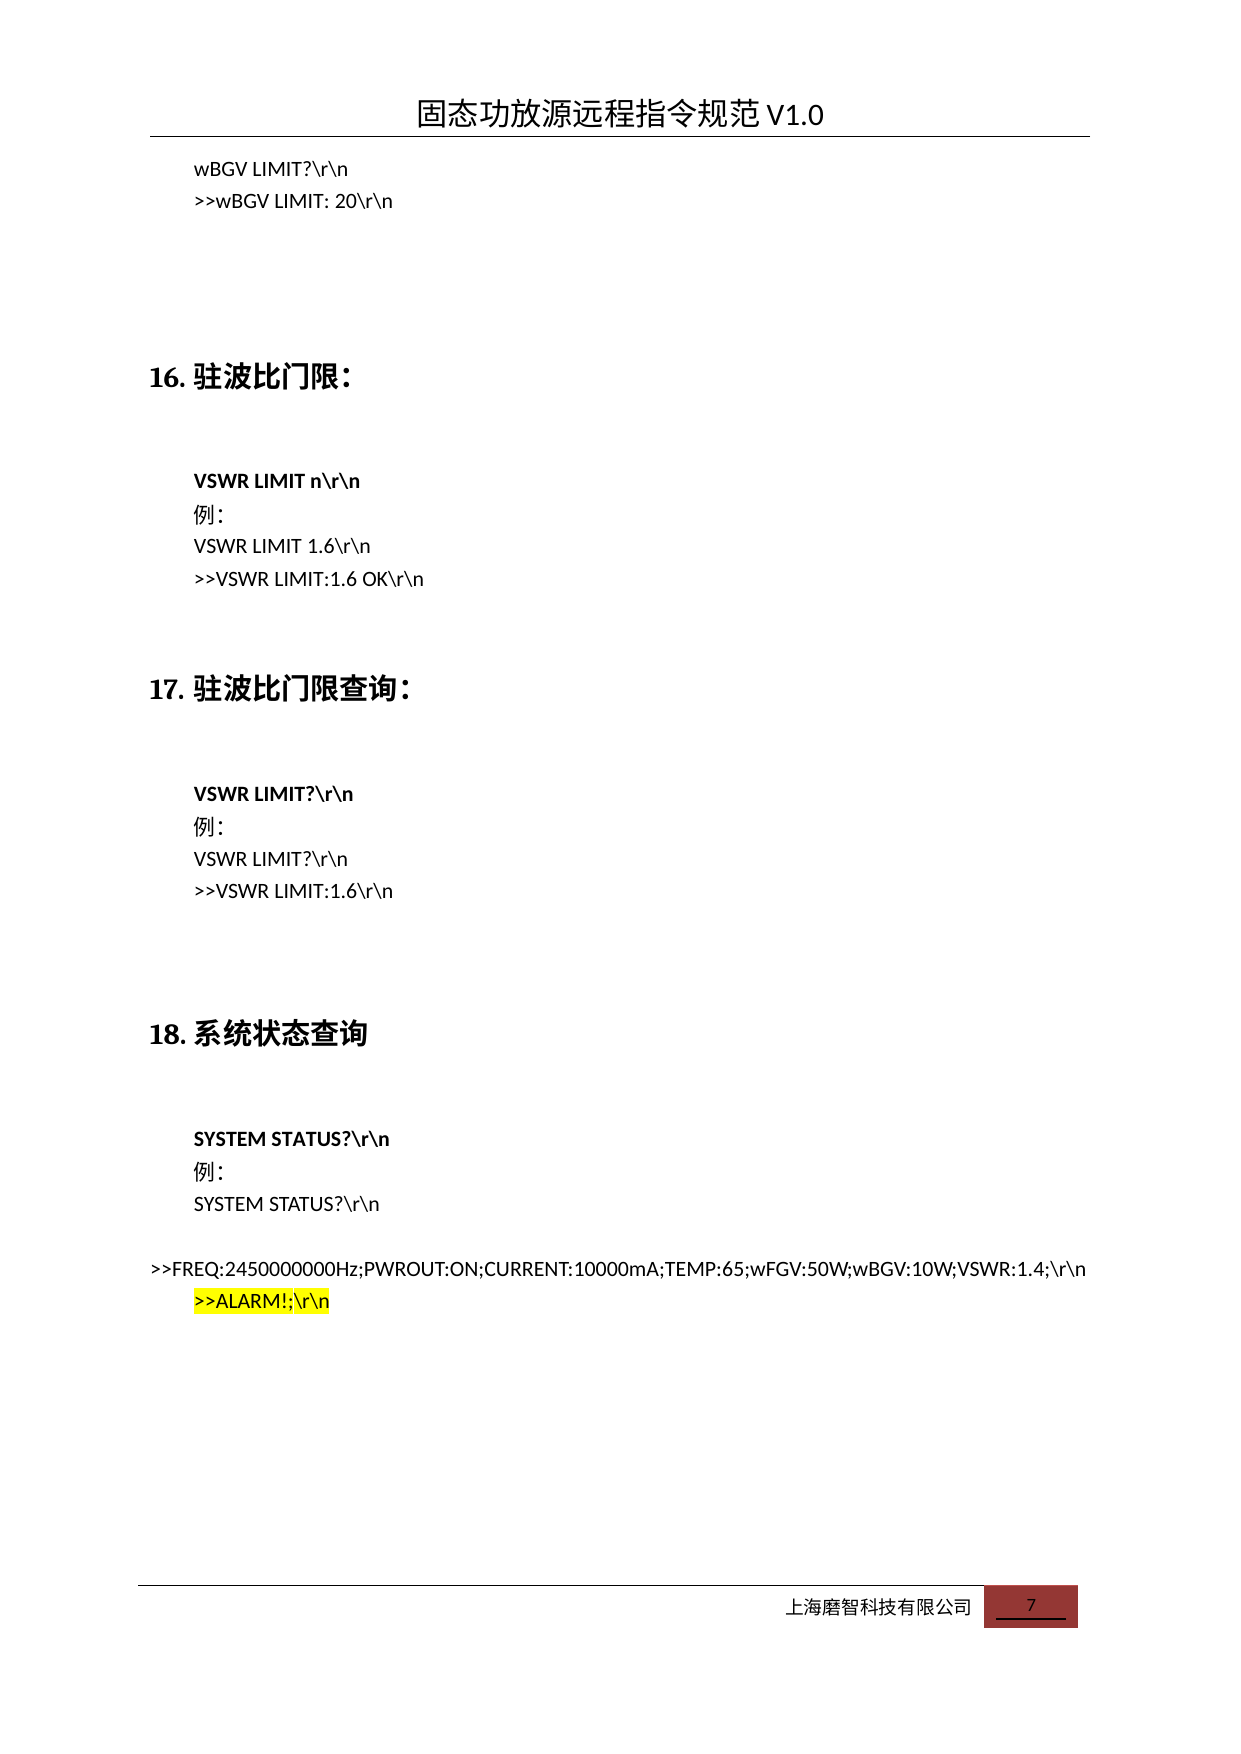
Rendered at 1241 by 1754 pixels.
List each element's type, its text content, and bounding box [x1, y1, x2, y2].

text >>wBGV LIMIT: 20\r\n [150, 185, 1090, 217]
text >>ALARM!;\r\n [150, 1285, 1090, 1317]
subtitle 驻波比门限查询： [150, 654, 1090, 719]
text SYSTEM STATUS?\r\n [150, 1187, 1090, 1220]
text >>FREQ:2450000000Hz;PWROUT:ON;CURRENT:10000mA;TEMP:65;wFGV:50W;wBGV:10W;VSWR:1.4;\r\n [150, 1220, 1090, 1285]
text VSWR LIMIT?\r\n [194, 777, 1090, 810]
list 例： [194, 1155, 1090, 1187]
text >>VSWR LIMIT:1.6\r\n [150, 875, 1090, 907]
text VSWR LIMIT?\r\n [150, 842, 1090, 875]
list 例： [194, 810, 1090, 842]
text wBGV LIMIT?\r\n [150, 152, 1090, 185]
text >>VSWR LIMIT:1.6 OK\r\n [150, 562, 1090, 595]
subtitle 系统状态查询 [150, 999, 1090, 1064]
text VSWR LIMIT n\r\n [194, 465, 1090, 497]
text SYSTEM STATUS?\r\n [194, 1122, 1090, 1155]
subtitle 驻波比门限： [150, 342, 1090, 407]
list 例： [194, 497, 1090, 530]
text VSWR LIMIT 1.6\r\n [150, 530, 1090, 562]
